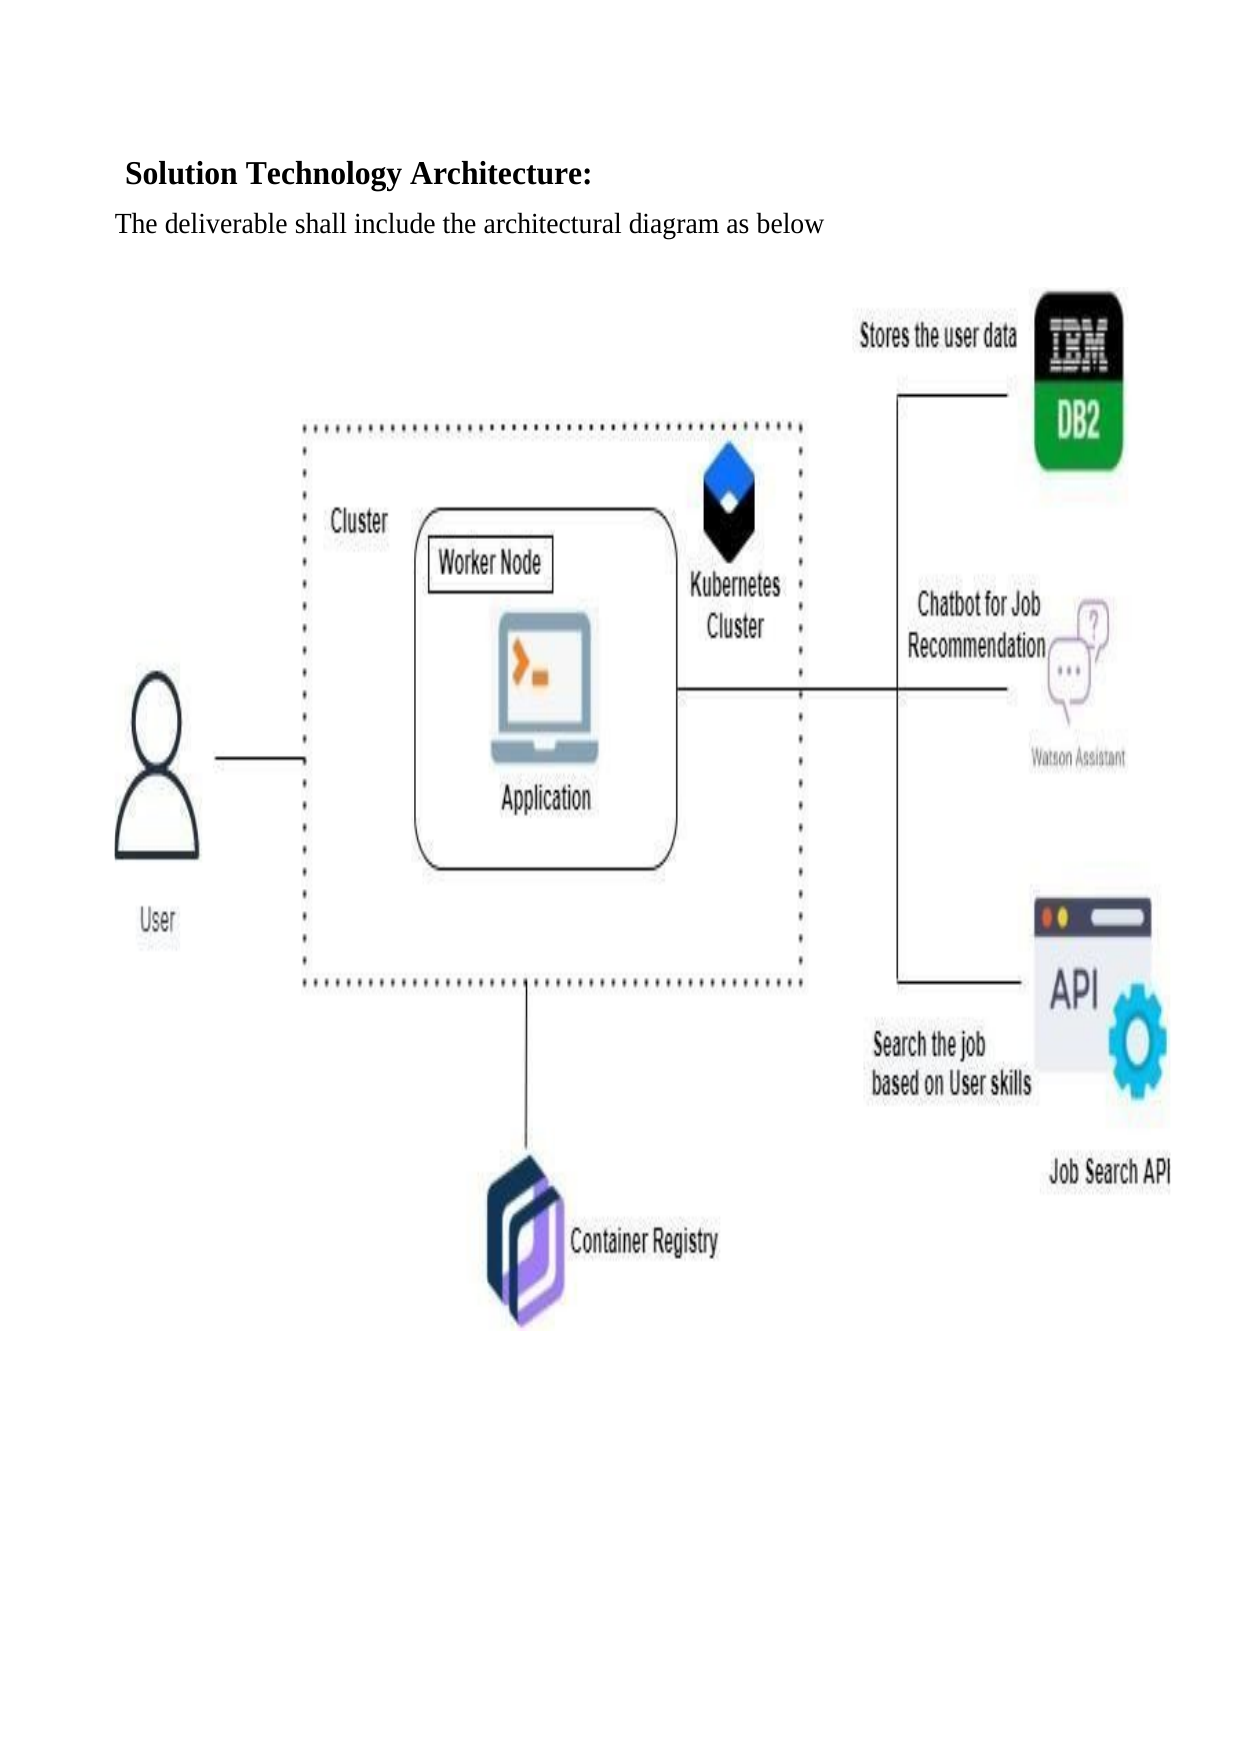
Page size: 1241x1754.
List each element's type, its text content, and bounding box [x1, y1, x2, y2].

subtitle Solution Technology Architecture: [114, 153, 1190, 191]
text The deliverable shall include the architectural diagram as below [114, 206, 1190, 239]
picture [114, 287, 1171, 1331]
